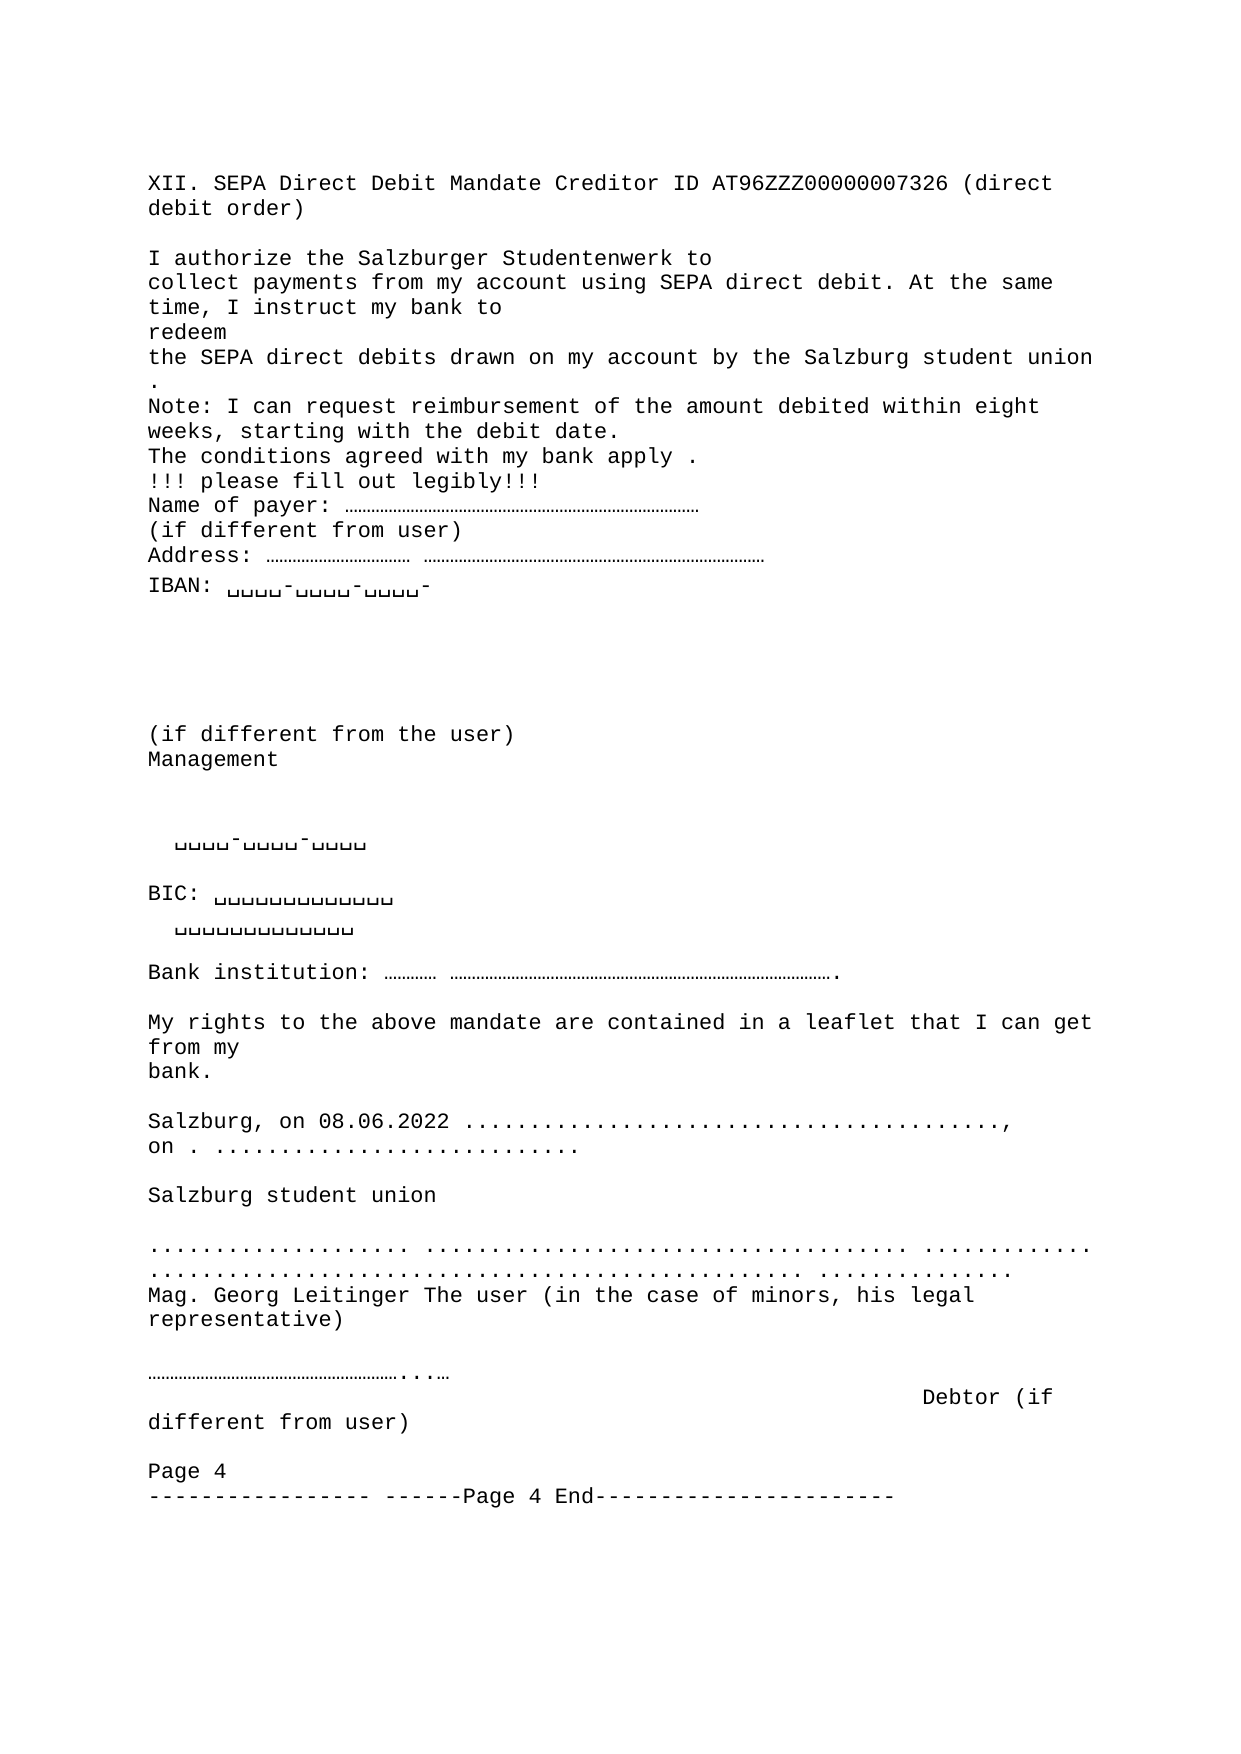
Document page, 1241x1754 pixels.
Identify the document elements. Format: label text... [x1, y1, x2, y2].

text XII. SEPA Direct Debit Mandate Creditor ID AT96ZZZ00000007326 (direct debit order) [148, 172, 1093, 222]
text Salzburg, on 08.06.2022 ........................................., on . ............................ [148, 1110, 1093, 1160]
text Mag. Georg Leitinger The user (in the case of minors, his legal representative) [148, 1284, 1093, 1333]
text The conditions agreed with my bank apply . [148, 445, 1093, 470]
text the SEPA direct debits drawn on my account by the Salzburg student union . [148, 346, 1093, 396]
text Bank institution: ………… ……………………………………………………………………………. [148, 962, 1093, 986]
text Address: …………………………… …………………………………………………………………… [148, 544, 1093, 569]
text My rights to the above mandate are contained in a leaflet that I can get from my [148, 1011, 1093, 1061]
text Salzburg student union [148, 1185, 1093, 1209]
text IBAN: ␣␣␣␣-␣␣␣␣-␣␣␣␣- [148, 569, 1093, 599]
text ␣␣␣␣␣␣␣␣␣␣␣␣␣ [148, 907, 1093, 937]
text Note: I can request reimbursement of the amount debited within eight weeks, starting with the debit date. [148, 396, 1093, 445]
text ----------------- ------Page 4 End----------------------- [148, 1485, 1093, 1510]
text Debtor (if different from user) [148, 1386, 1093, 1436]
text redeem [148, 321, 1093, 346]
text Page 4 [148, 1461, 1093, 1485]
text (if different from the user) [148, 723, 1093, 748]
text (if different from user) [148, 519, 1093, 544]
text collect payments from my account using SEPA direct debit. At the same time, I instruct my bank to [148, 272, 1093, 321]
text !!! please fill out legibly!!! [148, 470, 1093, 495]
text Name of payer: ……………………………………………………………………… [148, 495, 1093, 519]
text Management [148, 748, 1093, 773]
text .................... ..................................... ............. .................................................. ............... [148, 1234, 1093, 1284]
text bank. [148, 1061, 1093, 1086]
text ␣␣␣␣-␣␣␣␣-␣␣␣␣ [148, 822, 1093, 852]
text I authorize the Salzburger Studentenwerk to [148, 247, 1093, 272]
text BIC: ␣␣␣␣␣␣␣␣␣␣␣␣␣ [148, 877, 1093, 907]
text …………………………………………………...… [148, 1333, 1093, 1386]
